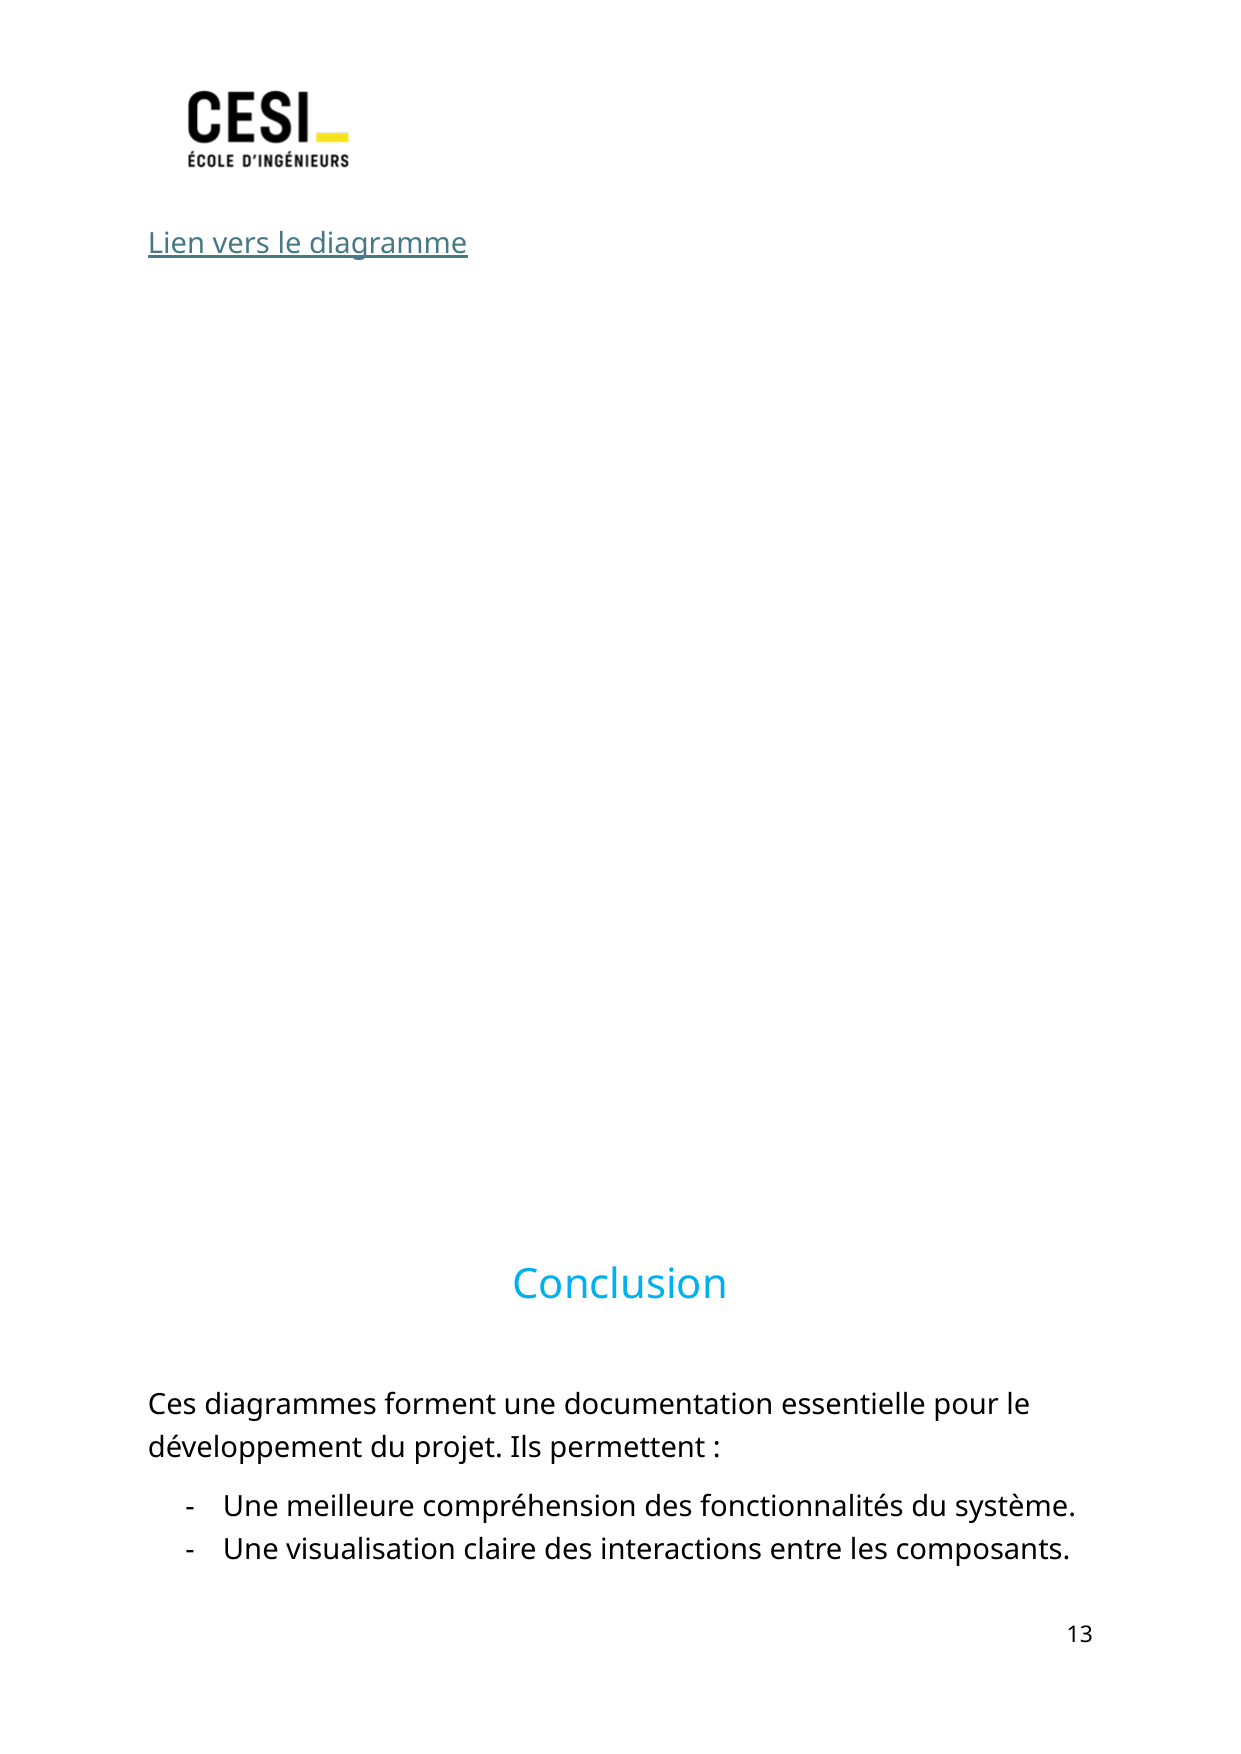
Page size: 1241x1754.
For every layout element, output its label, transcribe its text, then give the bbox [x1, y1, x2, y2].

list Une visualisation claire des interactions entre les composants. [185, 1528, 1093, 1568]
text Ces diagrammes forment une documentation essentielle pour le développement du projet. Ils permettent : [148, 1383, 1093, 1466]
picture [147, 73, 390, 191]
subtitle Conclusion [148, 1254, 1093, 1311]
text Lien vers le diagramme [148, 222, 1093, 262]
list Une meilleure compréhension des fonctionnalités du système. [185, 1485, 1093, 1525]
